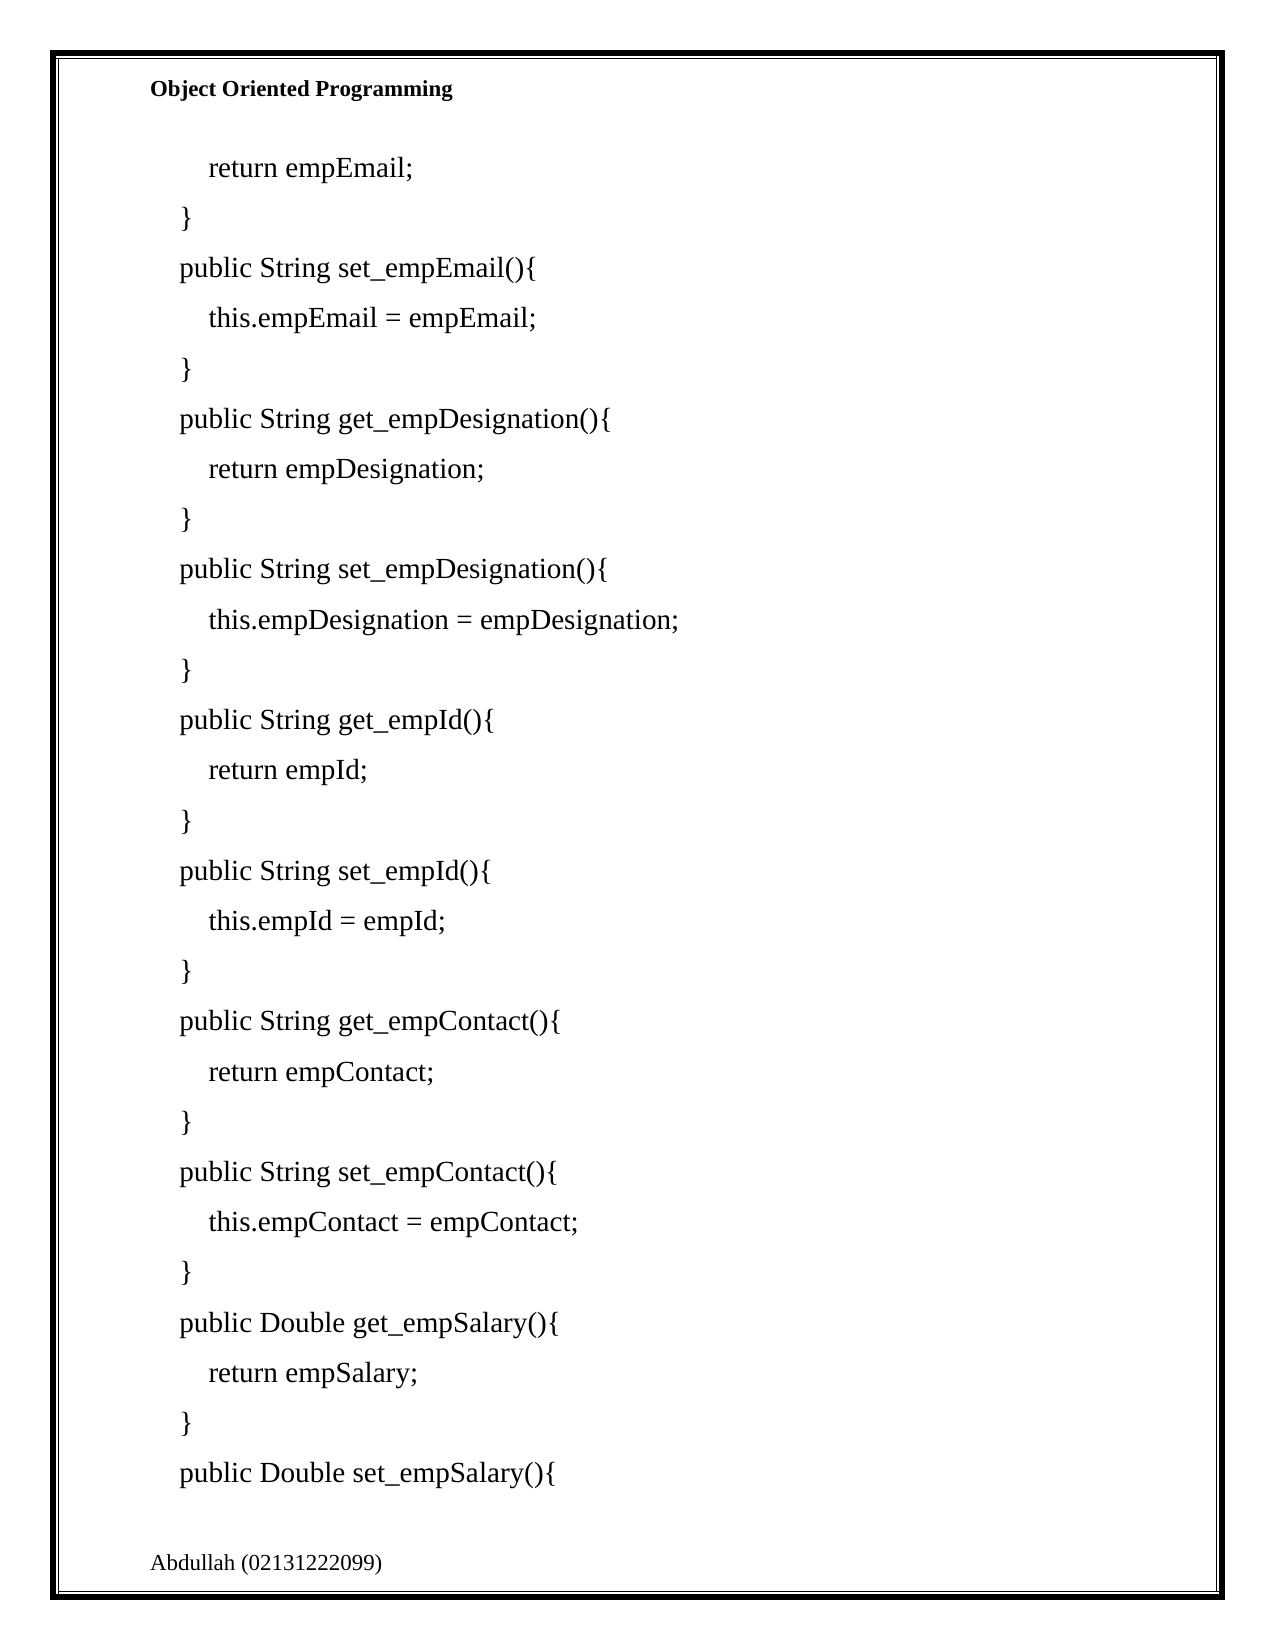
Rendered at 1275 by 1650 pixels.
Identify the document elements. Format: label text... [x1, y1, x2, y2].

text } [150, 200, 1125, 234]
text } [150, 1104, 1125, 1137]
text } [150, 351, 1125, 384]
text return empContact; [150, 1054, 1125, 1087]
text public String get_empId(){ [150, 702, 1125, 736]
text public String get_empDesignation(){ [150, 401, 1125, 434]
text public String set_empContact(){ [150, 1154, 1125, 1188]
text this.empId = empId; [150, 903, 1125, 937]
text this.empContact = empContact; [150, 1204, 1125, 1238]
text return empId; [150, 752, 1125, 786]
text return empEmail; [150, 150, 1125, 183]
text public String set_empEmail(){ [150, 250, 1125, 284]
text public Double get_empSalary(){ [150, 1305, 1125, 1338]
text } [150, 953, 1125, 987]
text public String set_empDesignation(){ [150, 552, 1125, 585]
text } [150, 803, 1125, 836]
text } [150, 1254, 1125, 1288]
text this.empDesignation = empDesignation; [150, 602, 1125, 635]
text return empSalary; [150, 1355, 1125, 1388]
text } [150, 501, 1125, 535]
text public String set_empId(){ [150, 853, 1125, 886]
text this.empEmail = empEmail; [150, 301, 1125, 334]
text } [150, 1405, 1125, 1439]
text public Double set_empSalary(){ [150, 1455, 1125, 1489]
text } [150, 652, 1125, 686]
text return empDesignation; [150, 451, 1125, 485]
text public String get_empContact(){ [150, 1003, 1125, 1037]
